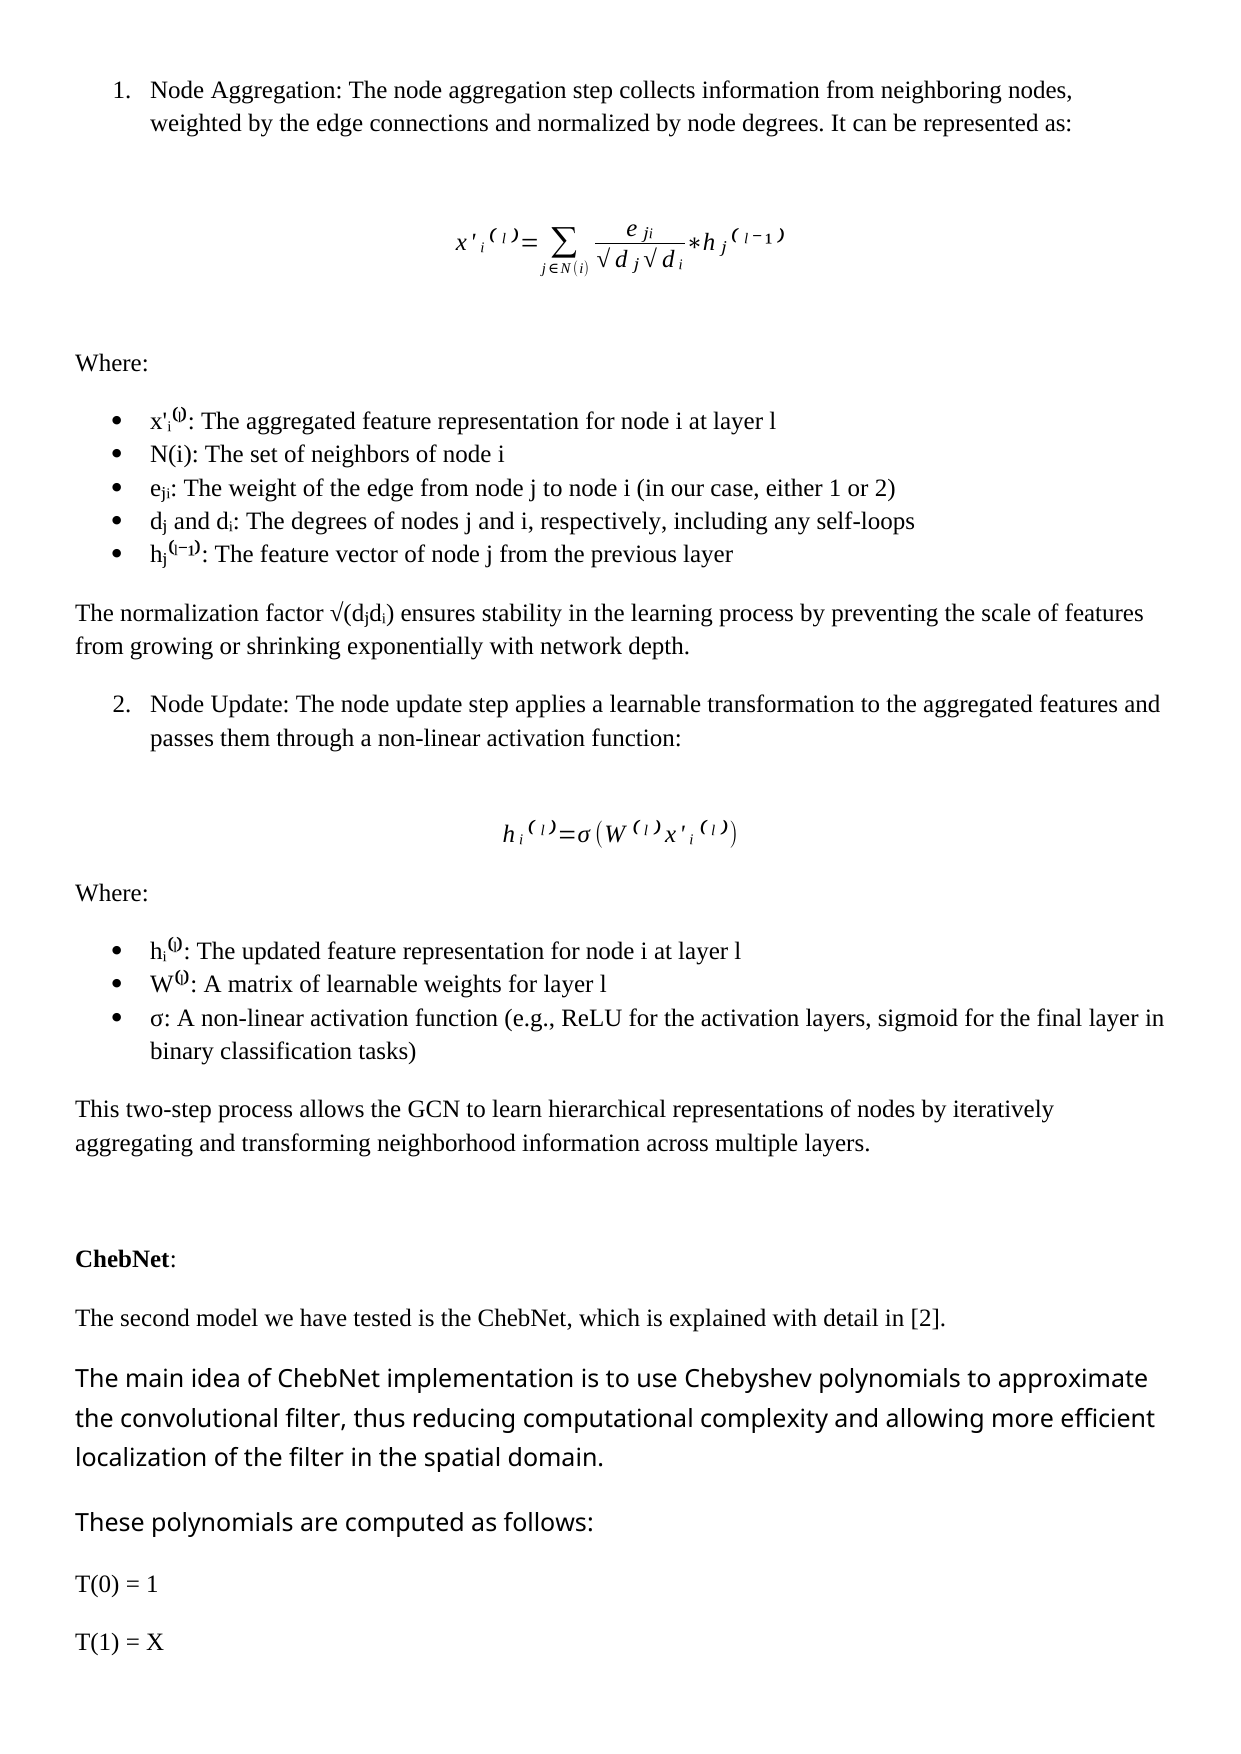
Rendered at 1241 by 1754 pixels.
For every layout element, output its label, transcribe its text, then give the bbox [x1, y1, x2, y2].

text Where: [75, 878, 1165, 906]
list σ: A non-linear activation function (e.g., ReLU for the activation layers, sigmoid for the final layer in binary classification tasks) [112, 1003, 1165, 1065]
list dⱼ and dᵢ: The degrees of nodes j and i, respectively, including any self-loops [112, 506, 1165, 535]
text T(0) = 1 [75, 1569, 1165, 1598]
text The second model we have tested is the ChebNet, which is explained with detail in [2]. [75, 1303, 1165, 1331]
text These polynomials are computed as follows: [75, 1504, 1165, 1538]
list Node Aggregation: The node aggregation step collects information from neighboring nodes, weighted by the edge connections and normalized by node degrees. It can be represented as: [112, 75, 1165, 137]
list N(i): The set of neighbors of node i [112, 439, 1165, 468]
text This two-step process allows the GCN to learn hierarchical representations of nodes by iteratively aggregating and transforming neighborhood information across multiple layers. [75, 1094, 1165, 1156]
list eⱼᵢ: The weight of the edge from node j to node i (in our case, either 1 or 2) [112, 473, 1165, 501]
list hᵢ⁽ˡ⁾: The updated feature representation for node i at layer l [112, 936, 1165, 965]
text The normalization factor √(dⱼdᵢ) ensures stability in the learning process by preventing the scale of features from growing or shrinking exponentially with network depth. [75, 598, 1165, 660]
text T(1) = X [75, 1627, 1165, 1656]
list W⁽ˡ⁾: A matrix of learnable weights for layer l [112, 969, 1165, 998]
list Node Update: The node update step applies a learnable transformation to the aggregated features and passes them through a non-linear activation function: [112, 689, 1165, 751]
text ChebNet: [75, 1244, 1165, 1273]
list x'ᵢ⁽ˡ⁾: The aggregated feature representation for node i at layer l [112, 406, 1165, 435]
text Where: [75, 348, 1165, 376]
list hⱼ⁽ˡ⁻¹⁾: The feature vector of node j from the previous layer [112, 539, 1165, 568]
